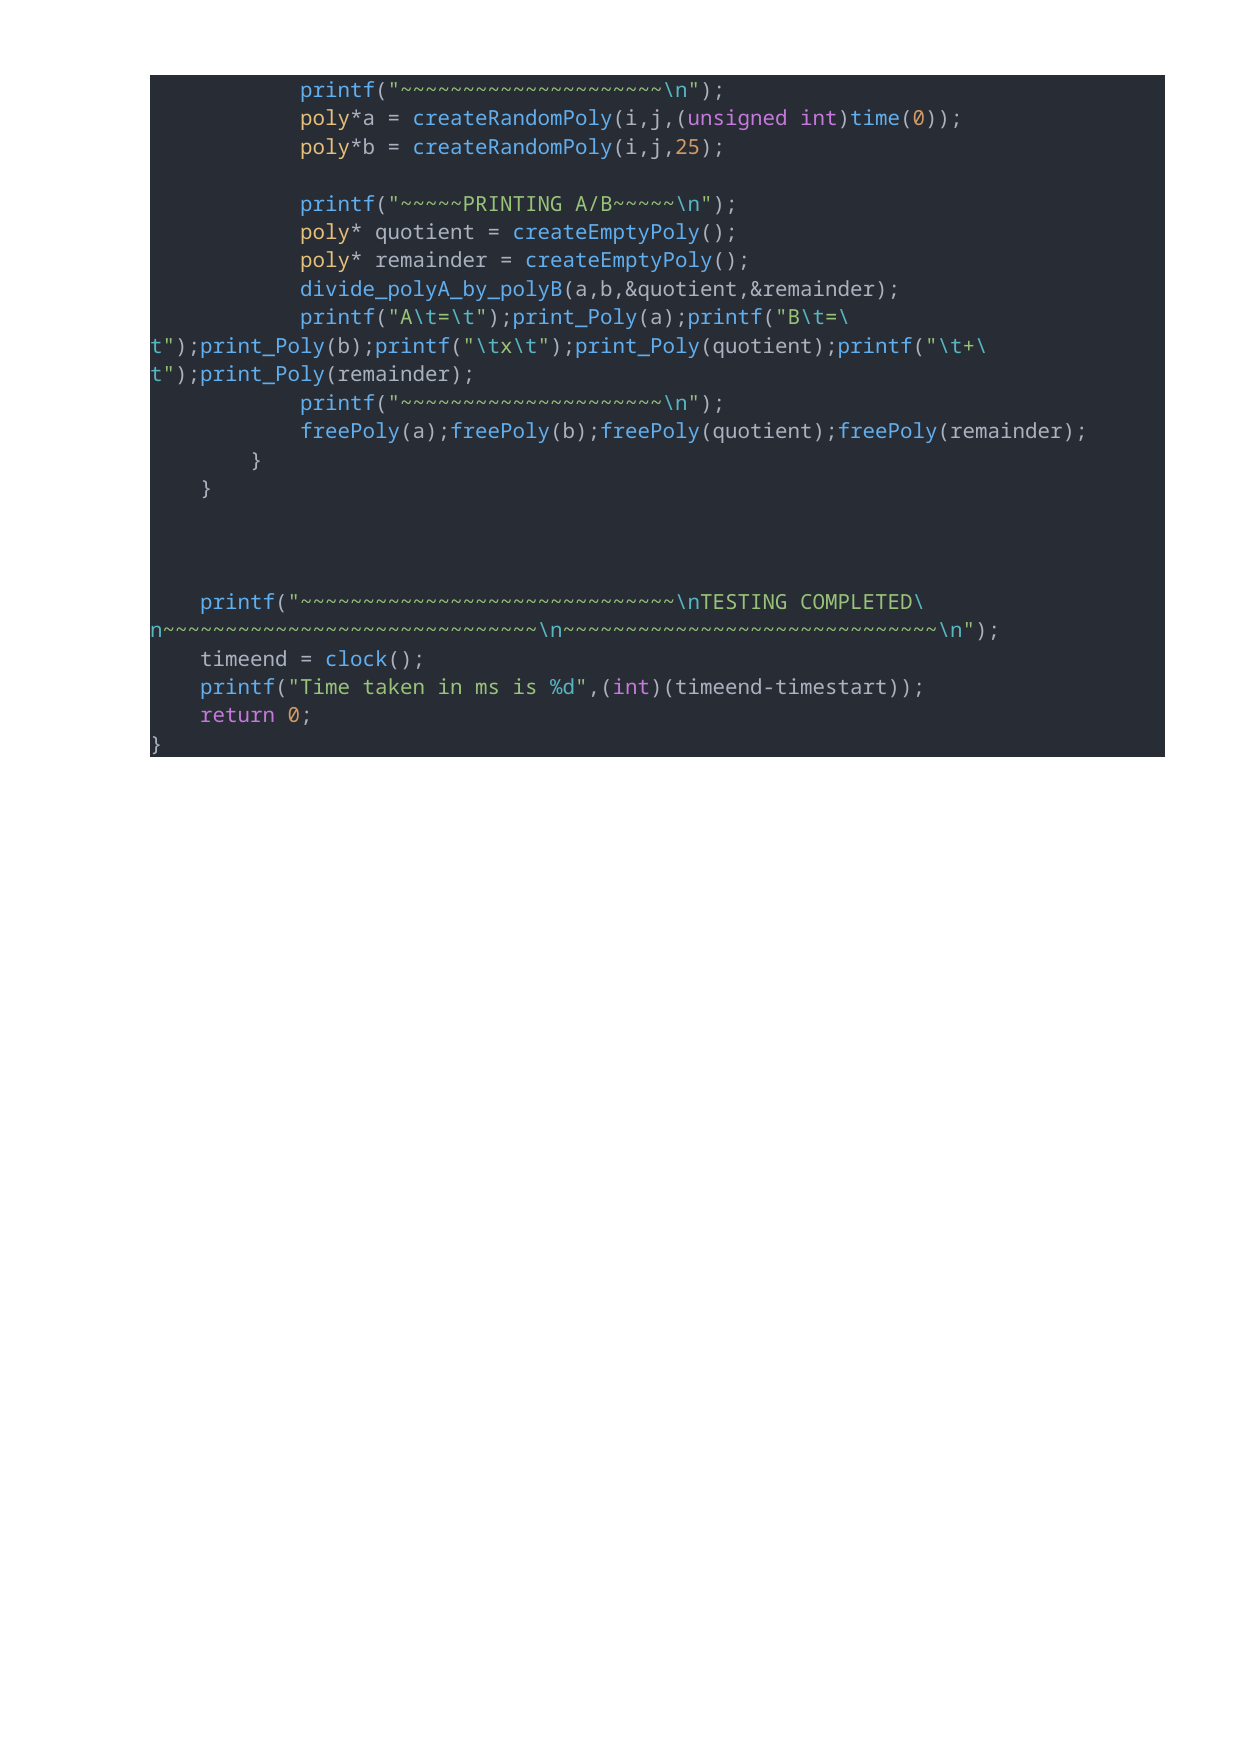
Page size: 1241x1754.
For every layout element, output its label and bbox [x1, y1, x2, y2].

text [150, 75, 1165, 757]
